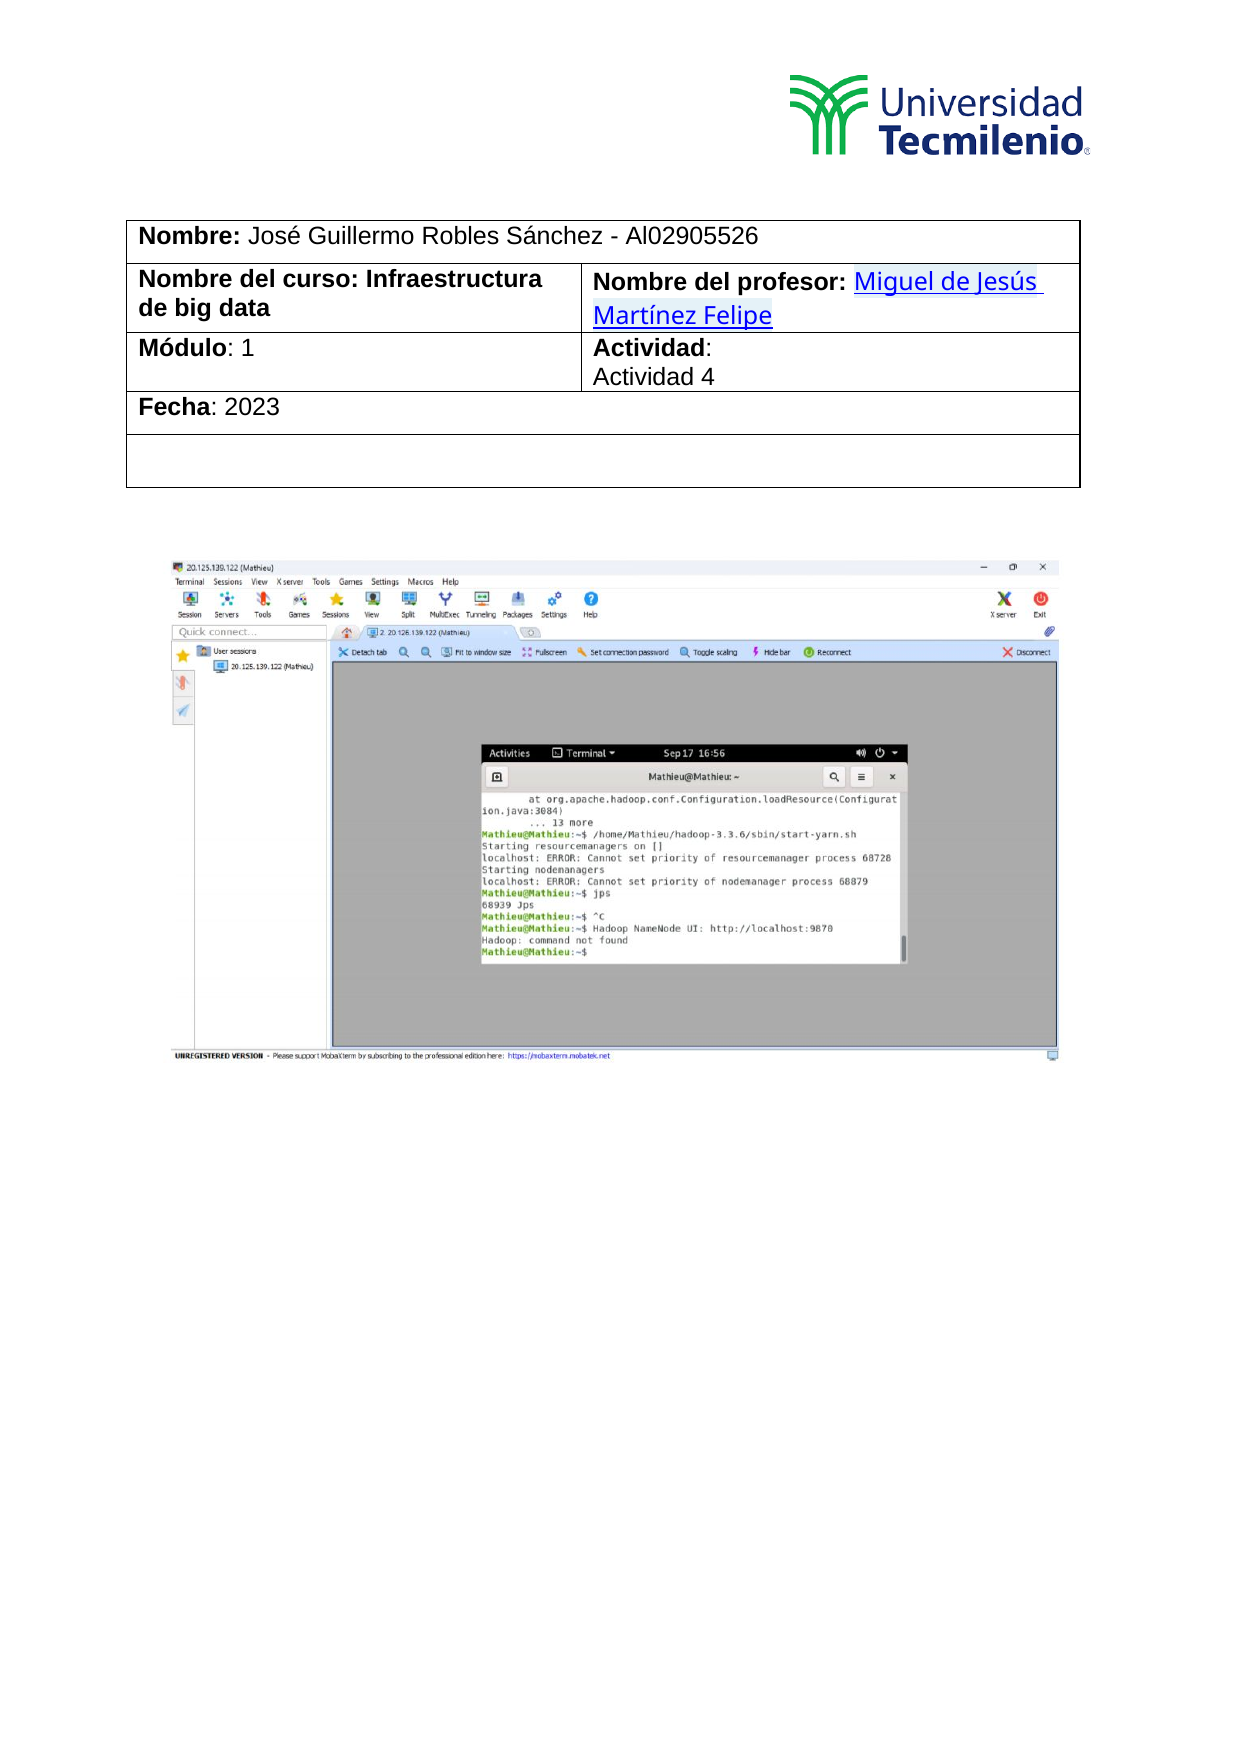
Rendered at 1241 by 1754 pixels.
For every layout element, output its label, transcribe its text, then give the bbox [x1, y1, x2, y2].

table_cell [127, 435, 1079, 487]
picture [790, 75, 1091, 155]
table_cell Actividad: Actividad 4 [582, 333, 1079, 391]
picture [150, 548, 1091, 1063]
table_cell Módulo: 1 [127, 333, 581, 391]
table_header Nombre: José Guillermo Robles Sánchez - Al02905526 [127, 221, 1079, 263]
table_cell Nombre del profesor: Miguel de Jesús Martínez Felipe [582, 264, 1079, 332]
table_cell Fecha: 2023 [127, 392, 1079, 433]
table_cell Nombre del curso: Infraestructura de big data [127, 264, 581, 332]
